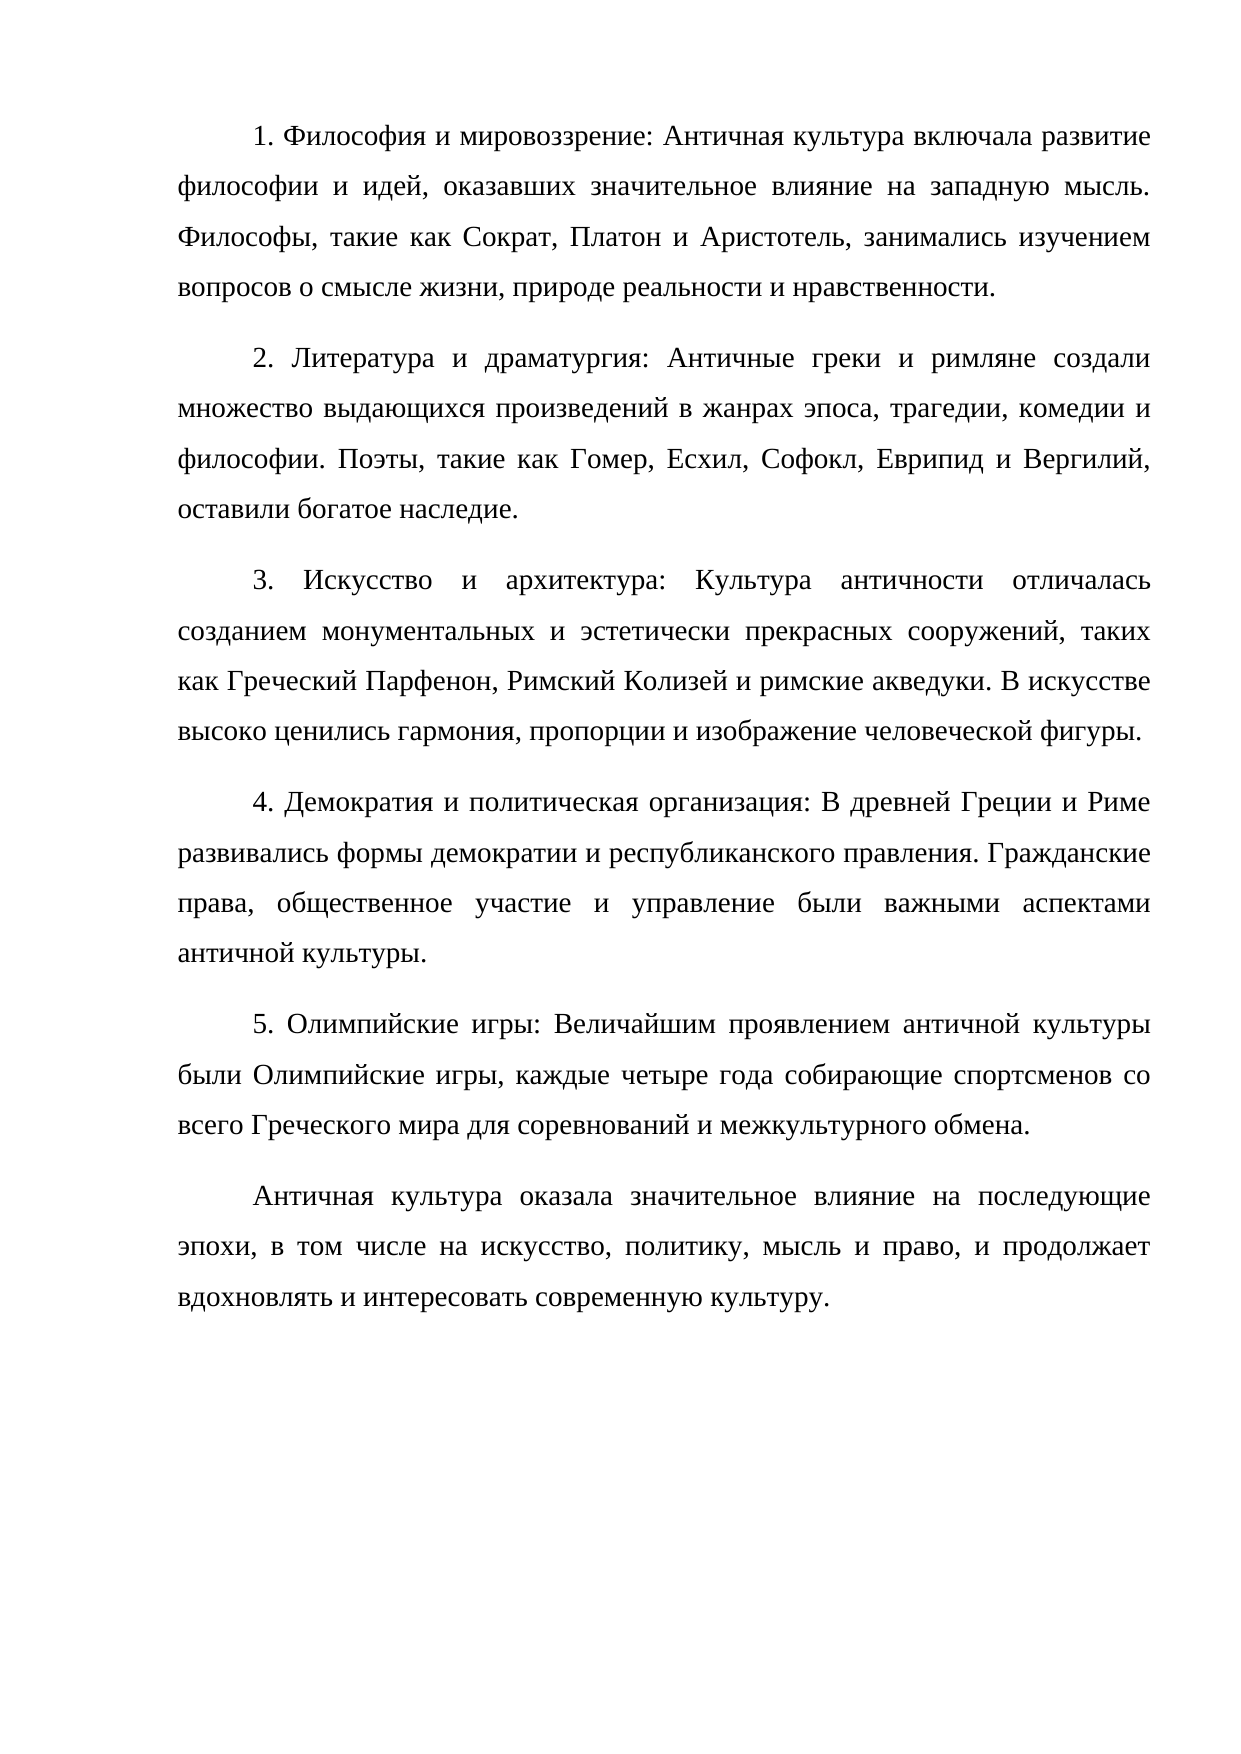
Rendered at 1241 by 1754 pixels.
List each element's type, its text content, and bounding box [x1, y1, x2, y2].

text Античная культура оказала значительное влияние на последующие эпохи, в том числе на искусство, политику, мысль и право, и продолжает вдохновлять и интересовать современную культуру. [177, 1178, 1152, 1312]
text 1. Философия и мировоззрение: Античная культура включала развитие философии и идей, оказавших значительное влияние на западную мысль. Философы, такие как Сократ, Платон и Аристотель, занимались изучением вопросов о смысле жизни, природе реальности и нравственности. [177, 118, 1152, 303]
text 2. Литература и драматургия: Античные греки и римляне создали множество выдающихся произведений в жанрах эпоса, трагедии, комедии и философии. Поэты, такие как Гомер, Есхил, Софокл, Еврипид и Вергилий, оставили богатое наследие. [177, 340, 1152, 525]
text 4. Демократия и политическая организация: В древней Греции и Риме развивались формы демократии и республиканского правления. Гражданские права, общественное участие и управление были важными аспектами античной культуры. [177, 784, 1152, 969]
text 3. Искусство и архитектура: Культура античности отличалась созданием монументальных и эстетически прекрасных сооружений, таких как Греческий Парфенон, Римский Колизей и римские акведуки. В искусстве высоко ценились гармония, пропорции и изображение человеческой фигуры. [177, 562, 1152, 747]
text 5. Олимпийские игры: Величайшим проявлением античной культуры были Олимпийские игры, каждые четыре года собирающие спортсменов со всего Греческого мира для соревнований и межкультурного обмена. [177, 1006, 1152, 1141]
